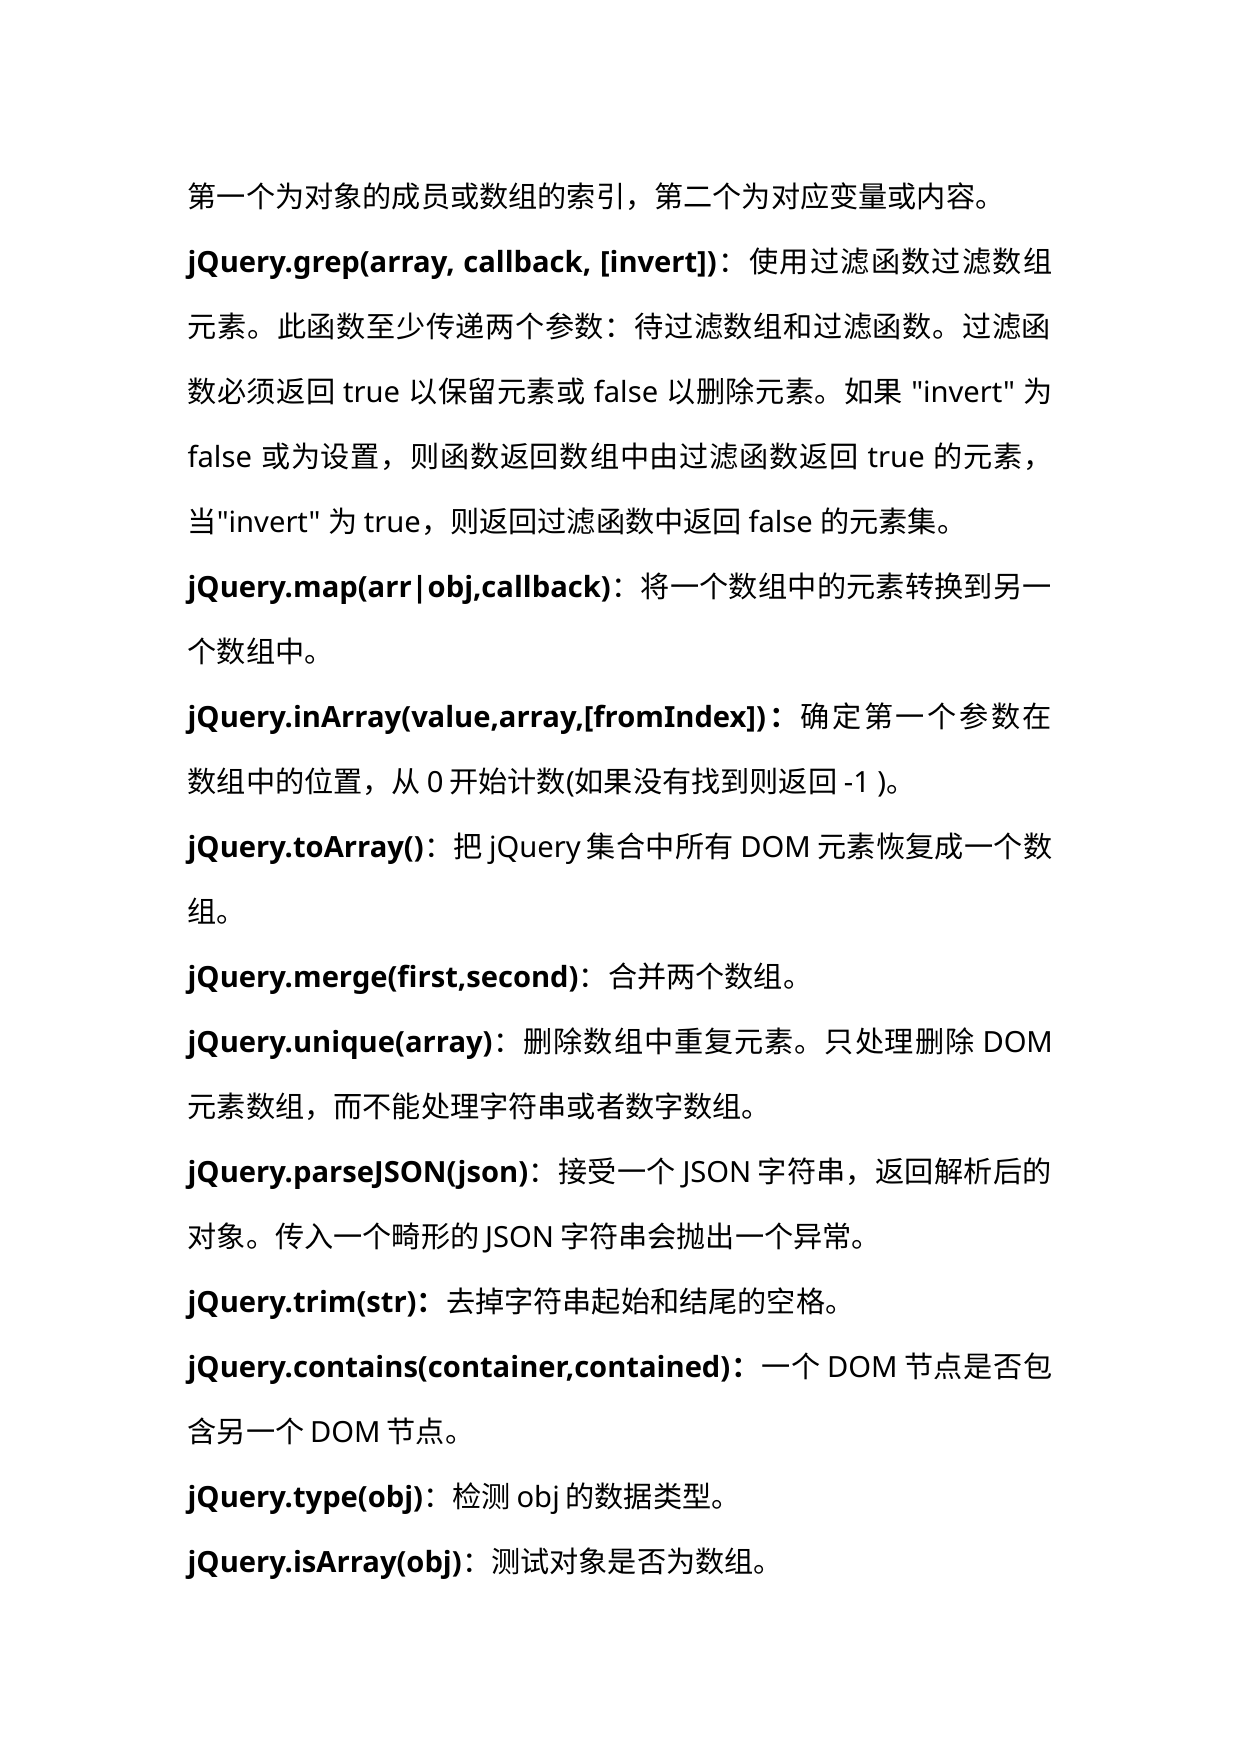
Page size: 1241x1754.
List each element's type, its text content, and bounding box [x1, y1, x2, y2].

text jQuery.unique(array)：删除数组中重复元素。只处理删除DOM元素数组，而不能处理字符串或者数字数组。 [187, 1007, 1053, 1137]
text jQuery.isArray(obj)：测试对象是否为数组。 [187, 1527, 1053, 1592]
text jQuery.trim(str)：去掉字符串起始和结尾的空格。 [187, 1267, 1053, 1332]
text jQuery.type(obj)：检测obj的数据类型。 [187, 1462, 1053, 1527]
text jQuery.parseJSON(json)：接受一个JSON字符串，返回解析后的对象。传入一个畸形的JSON字符串会抛出一个异常。 [187, 1137, 1053, 1267]
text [187, 162, 1053, 227]
text jQuery.inArray(value,array,[fromIndex])：确定第一个参数在数组中的位置，从0开始计数(如果没有找到则返回 -1 )。 [187, 682, 1053, 812]
text jQuery.grep(array, callback, [invert])：使用过滤函数过滤数组元素。此函数至少传递两个参数：待过滤数组和过滤函数。过滤函数必须返回 true 以保留元素或 false 以删除元素。如果 "invert" 为 false 或为设置，则函数返回数组中由过滤函数返回 true 的元素，当"invert" 为 true，则返回过滤函数中返回 false 的元素集。 [187, 227, 1053, 552]
text jQuery.merge(first,second)：合并两个数组。 [187, 942, 1053, 1007]
text jQuery.contains(container,contained)：一个DOM节点是否包含另一个DOM节点。 [187, 1332, 1053, 1462]
text jQuery.toArray()：把jQuery集合中所有DOM元素恢复成一个数组。 [187, 812, 1053, 942]
text jQuery.map(arr|obj,callback)：将一个数组中的元素转换到另一个数组中。 [187, 552, 1053, 682]
